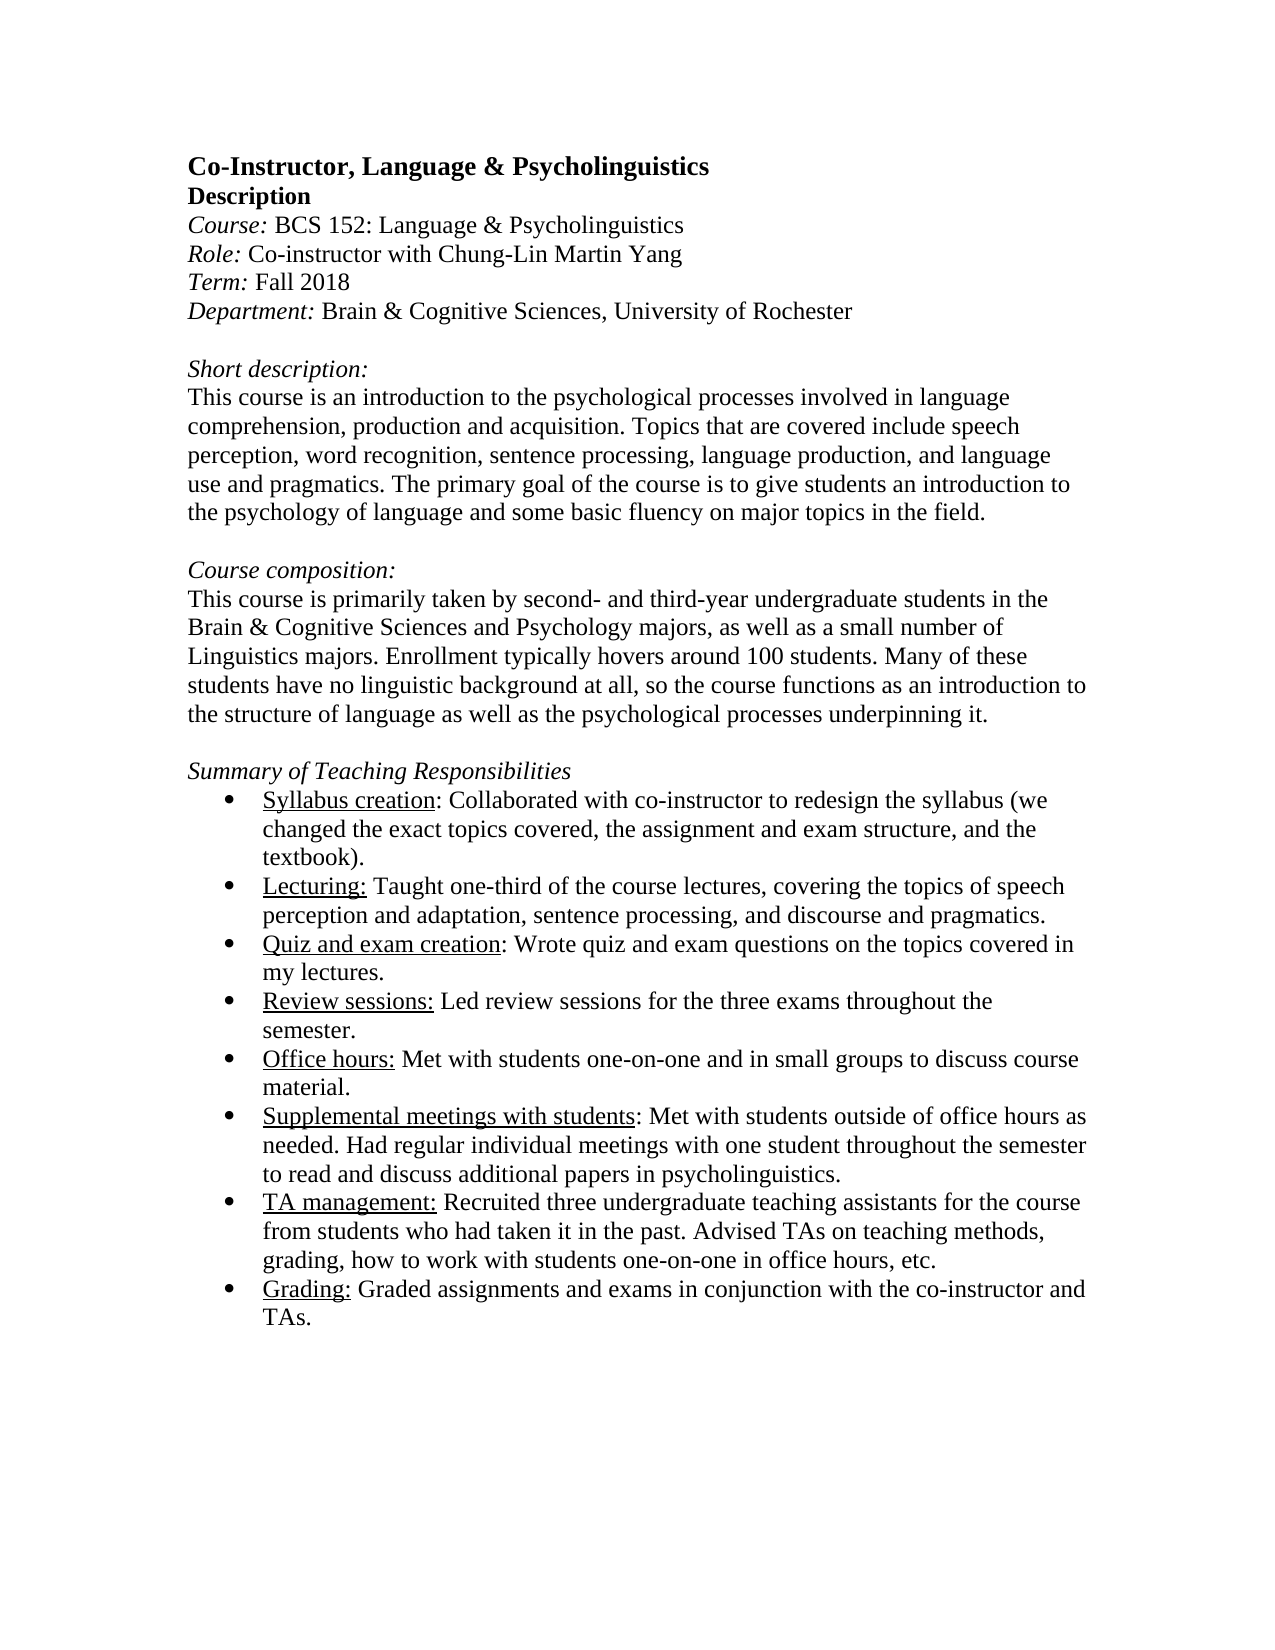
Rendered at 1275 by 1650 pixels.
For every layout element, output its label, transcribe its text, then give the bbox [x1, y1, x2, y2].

list Office hours: Met with students one-on-one and in small groups to discuss course material. [225, 1044, 1087, 1101]
text This course is primarily taken by second- and third-year undergraduate students in the Brain & Cognitive Sciences and Psychology majors, as well as a small number of Linguistics majors. Enrollment typically hovers around 100 students. Many of these students have no linguistic background at all, so the course functions as an introduction to the structure of language as well as the psychological processes underpinning it. [187, 584, 1087, 727]
list Grading: Graded assignments and exams in conjunction with the co-instructor and TAs. [225, 1274, 1087, 1331]
text Term: Fall 2018 [187, 267, 1087, 296]
list TA management: Recruited three undergraduate teaching assistants for the course from students who had taken it in the past. Advised TAs on teaching methods, grading, how to work with students one-on-one in office hours, etc. [225, 1187, 1087, 1274]
list Supplemental meetings with students: Met with students outside of office hours as needed. Had regular individual meetings with one student throughout the semester to read and discuss additional papers in psycholinguistics. [225, 1101, 1087, 1187]
list Syllabus creation: Collaborated with co-instructor to redesign the syllabus (we changed the exact topics covered, the assignment and exam structure, and the textbook). [225, 785, 1087, 871]
text Role: Co-instructor with Chung-Lin Martin Yang [187, 239, 1087, 267]
text This course is an introduction to the psychological processes involved in language comprehension, production and acquisition. Topics that are covered include speech perception, word recognition, sentence processing, language production, and language use and pragmatics. The primary goal of the course is to give students an introduction to the psychology of language and some basic fluency on major topics in the field. [187, 382, 1087, 526]
text Course composition: [187, 555, 1087, 584]
list Review sessions: Led review sessions for the three exams throughout the semester. [225, 986, 1087, 1044]
text Summary of Teaching Responsibilities [187, 756, 1087, 785]
text Department: Brain & Cognitive Sciences, University of Rochester [187, 296, 1087, 325]
list Lecturing: Taught one-third of the course lectures, covering the topics of speech perception and adaptation, sentence processing, and discourse and pragmatics. [225, 871, 1087, 929]
text Course: BCS 152: Language & Psycholinguistics [187, 210, 1087, 239]
text Co-Instructor, Language & Psycholinguistics [187, 150, 1087, 181]
list Quiz and exam creation: Wrote quiz and exam questions on the topics covered in my lectures. [225, 929, 1087, 986]
text Description [187, 181, 1087, 210]
text Short description: [187, 354, 1087, 382]
